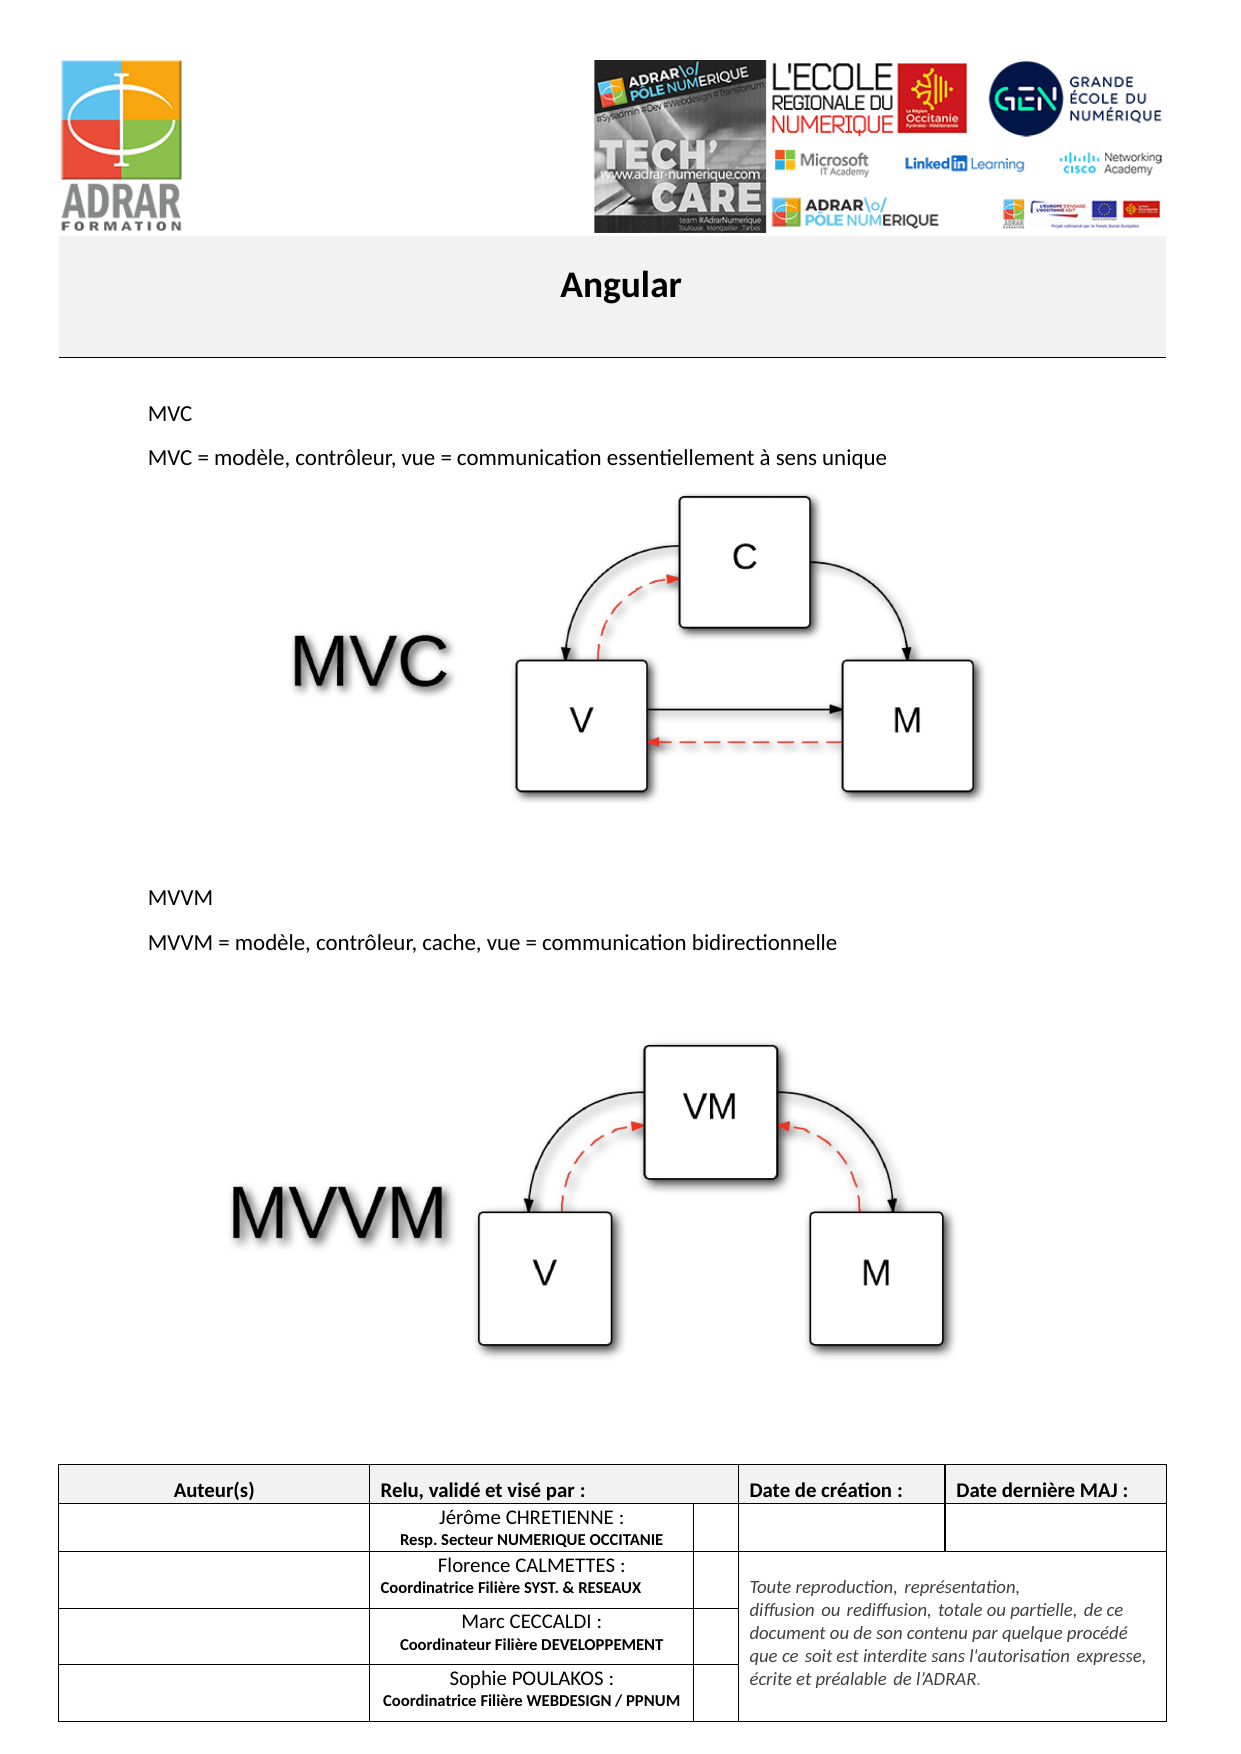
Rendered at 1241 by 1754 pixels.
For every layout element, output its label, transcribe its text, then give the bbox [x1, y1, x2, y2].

picture [61, 58, 183, 233]
picture [594, 60, 1166, 233]
text MVC [148, 399, 1093, 427]
text MVVM [148, 883, 1093, 911]
picture [230, 488, 1011, 867]
text MVC = modèle, contrôleur, vue = communication essentiellement à sens unique [148, 443, 1093, 471]
text MVVM = modèle, contrôleur, cache, vue = communication bidirectionnelle [148, 928, 1093, 956]
picture [224, 1017, 1016, 1381]
